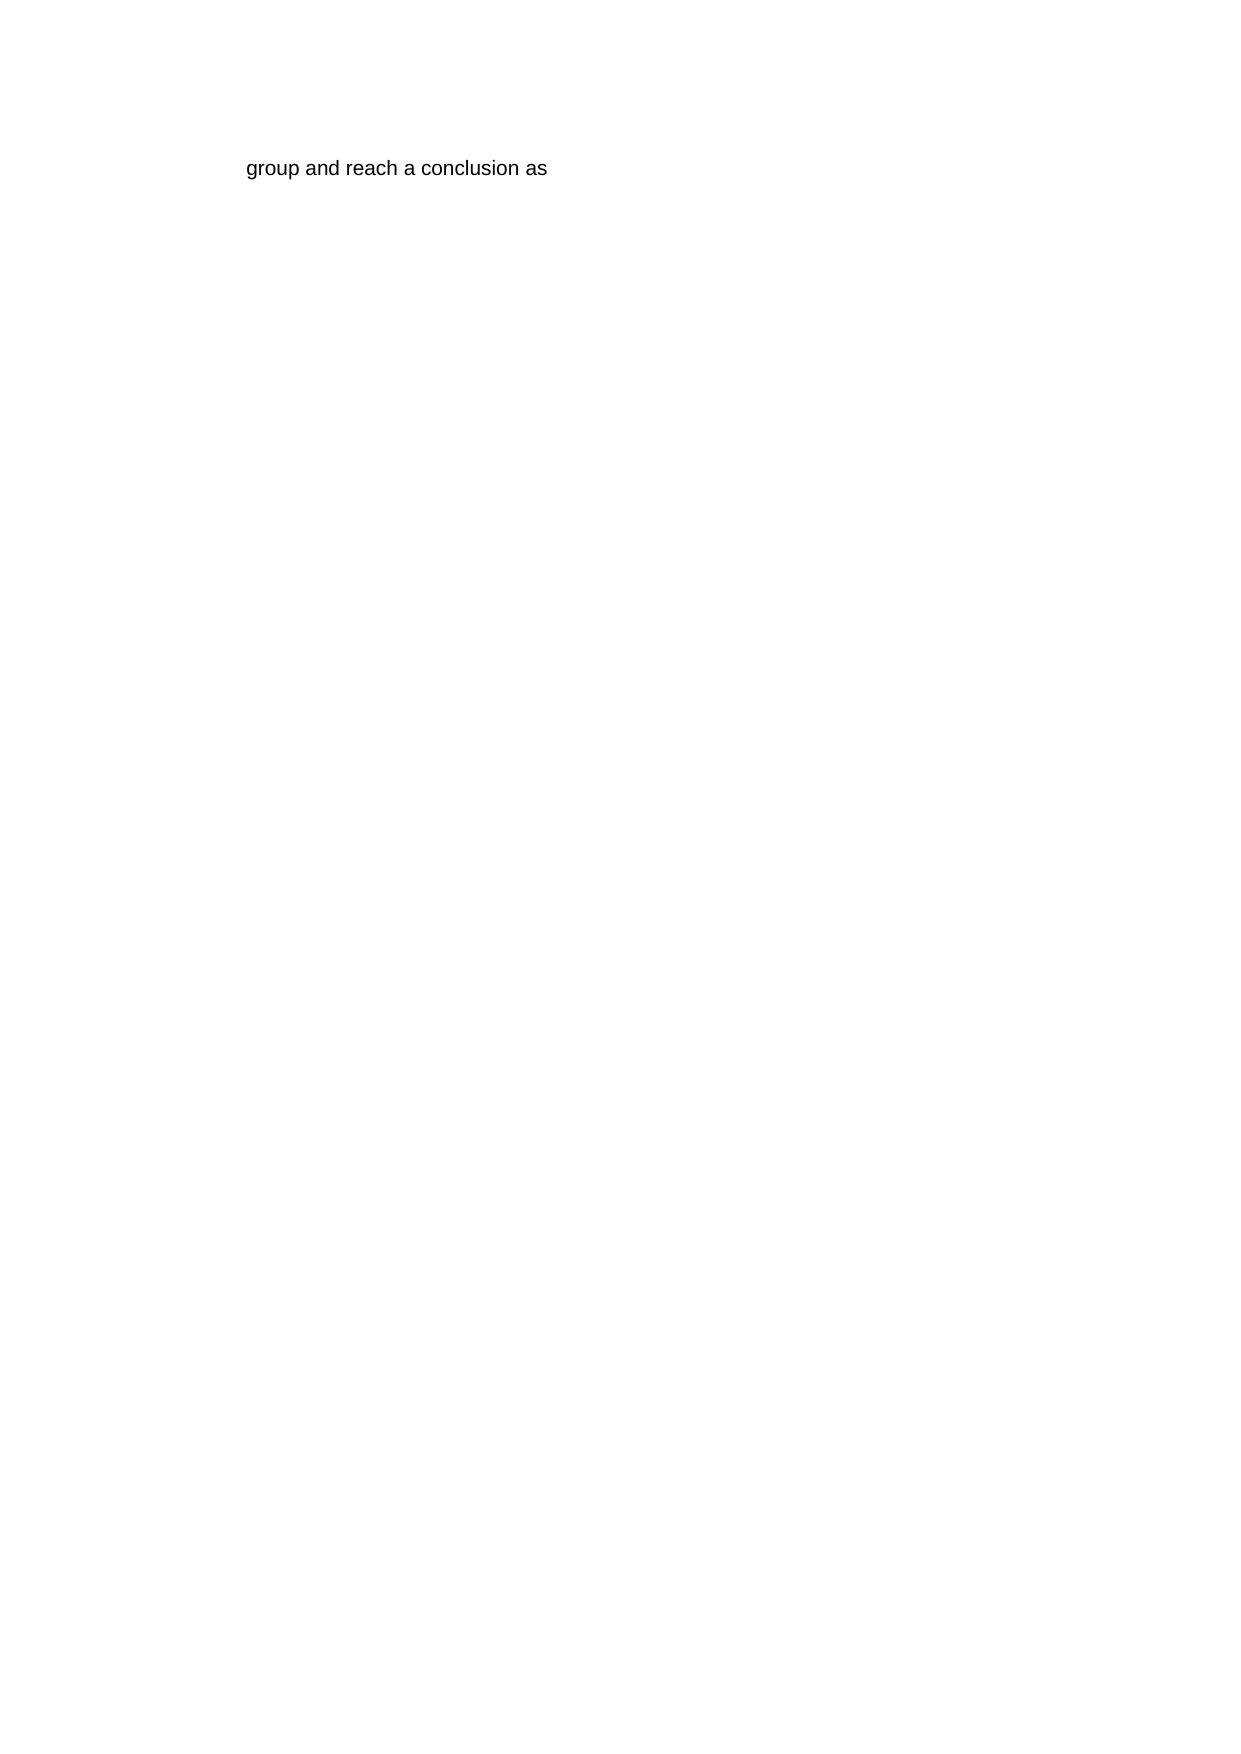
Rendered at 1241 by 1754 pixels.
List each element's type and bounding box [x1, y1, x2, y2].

list [209, 156, 1104, 180]
